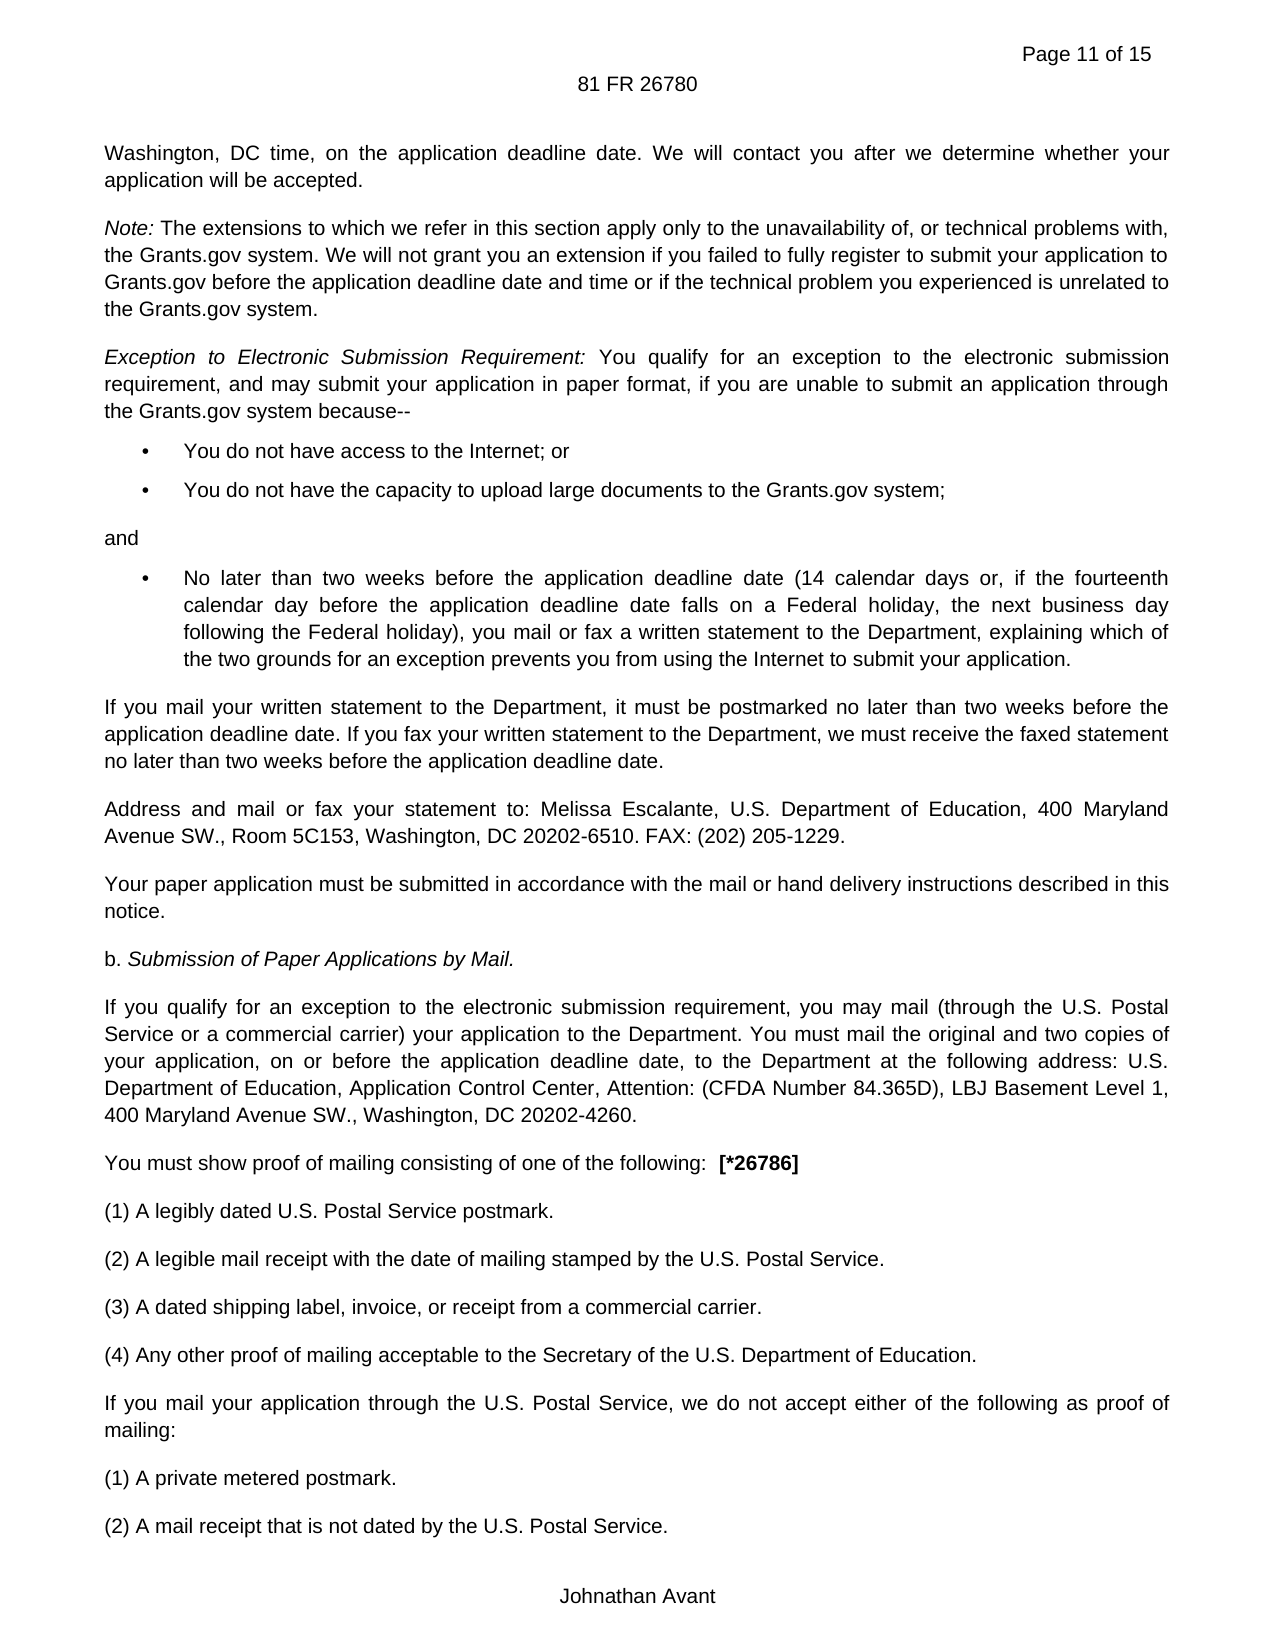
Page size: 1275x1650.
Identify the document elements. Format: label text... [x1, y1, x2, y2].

list No later than two weeks before the application deadline date (14 calendar days or, if the fourteenth calendar day before the application deadline date falls on a Federal holiday, the next business day following the Federal holiday), you mail or fax a written statement to the Department, explaining which of the two grounds for an exception prevents you from using the Internet to submit your application. [142, 562, 1171, 671]
text (1) A private metered postmark. [104, 1462, 1171, 1489]
text Exception to Electronic Submission Requirement: You qualify for an exception to the electronic submission requirement, and may submit your application in paper format, if you are unable to submit an application through the Grants.gov system because-- [104, 342, 1171, 423]
list You do not have access to the Internet; or [142, 435, 1171, 462]
text (1) A legibly dated U.S. Postal Service postmark. [104, 1196, 1171, 1223]
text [104, 137, 1171, 192]
text If you mail your written statement to the Department, it must be postmarked no later than two weeks before the application deadline date. If you fax your written statement to the Department, we must receive the faxed statement no later than two weeks before the application deadline date. [104, 692, 1171, 773]
text If you mail your application through the U.S. Postal Service, we do not accept either of the following as proof of mailing: [104, 1387, 1171, 1442]
text If you qualify for an exception to the electronic submission requirement, you may mail (through the U.S. Postal Service or a commercial carrier) your application to the Department. You must mail the original and two copies of your application, on or before the application deadline date, to the Department at the following address: U.S. Department of Education, Application Control Center, Attention: (CFDA Number 84.365D), LBJ Basement Level 1, 400 Maryland Avenue SW., Washington, DC 20202-4260. [104, 992, 1171, 1127]
text You must show proof of mailing consisting of one of the following: [*26786] [104, 1148, 1171, 1175]
text (2) A legible mail receipt with the date of mailing stamped by the U.S. Postal Service. [104, 1244, 1171, 1271]
list You do not have the capacity to upload large documents to the Grants.gov system; [142, 475, 1171, 502]
text (2) A mail receipt that is not dated by the U.S. Postal Service. [104, 1510, 1171, 1537]
text b. Submission of Paper Applications by Mail. [104, 944, 1171, 971]
text Note: The extensions to which we refer in this section apply only to the unavailability of, or technical problems with, the Grants.gov system. We will not grant you an extension if you failed to fully register to submit your application to Grants.gov before the application deadline date and time or if the technical problem you experienced is unrelated to the Grants.gov system. [104, 212, 1171, 321]
text and [104, 523, 1171, 550]
text (3) A dated shipping label, invoice, or receipt from a commercial carrier. [104, 1292, 1171, 1319]
text Your paper application must be submitted in accordance with the mail or hand delivery instructions described in this notice. [104, 869, 1171, 923]
text Address and mail or fax your statement to: Melissa Escalante, U.S. Department of Education, 400 Maryland Avenue SW., Room 5C153, Washington, DC 20202-6510. FAX: (202) 205-1229. [104, 794, 1171, 848]
text (4) Any other proof of mailing acceptable to the Secretary of the U.S. Department of Education. [104, 1339, 1171, 1367]
